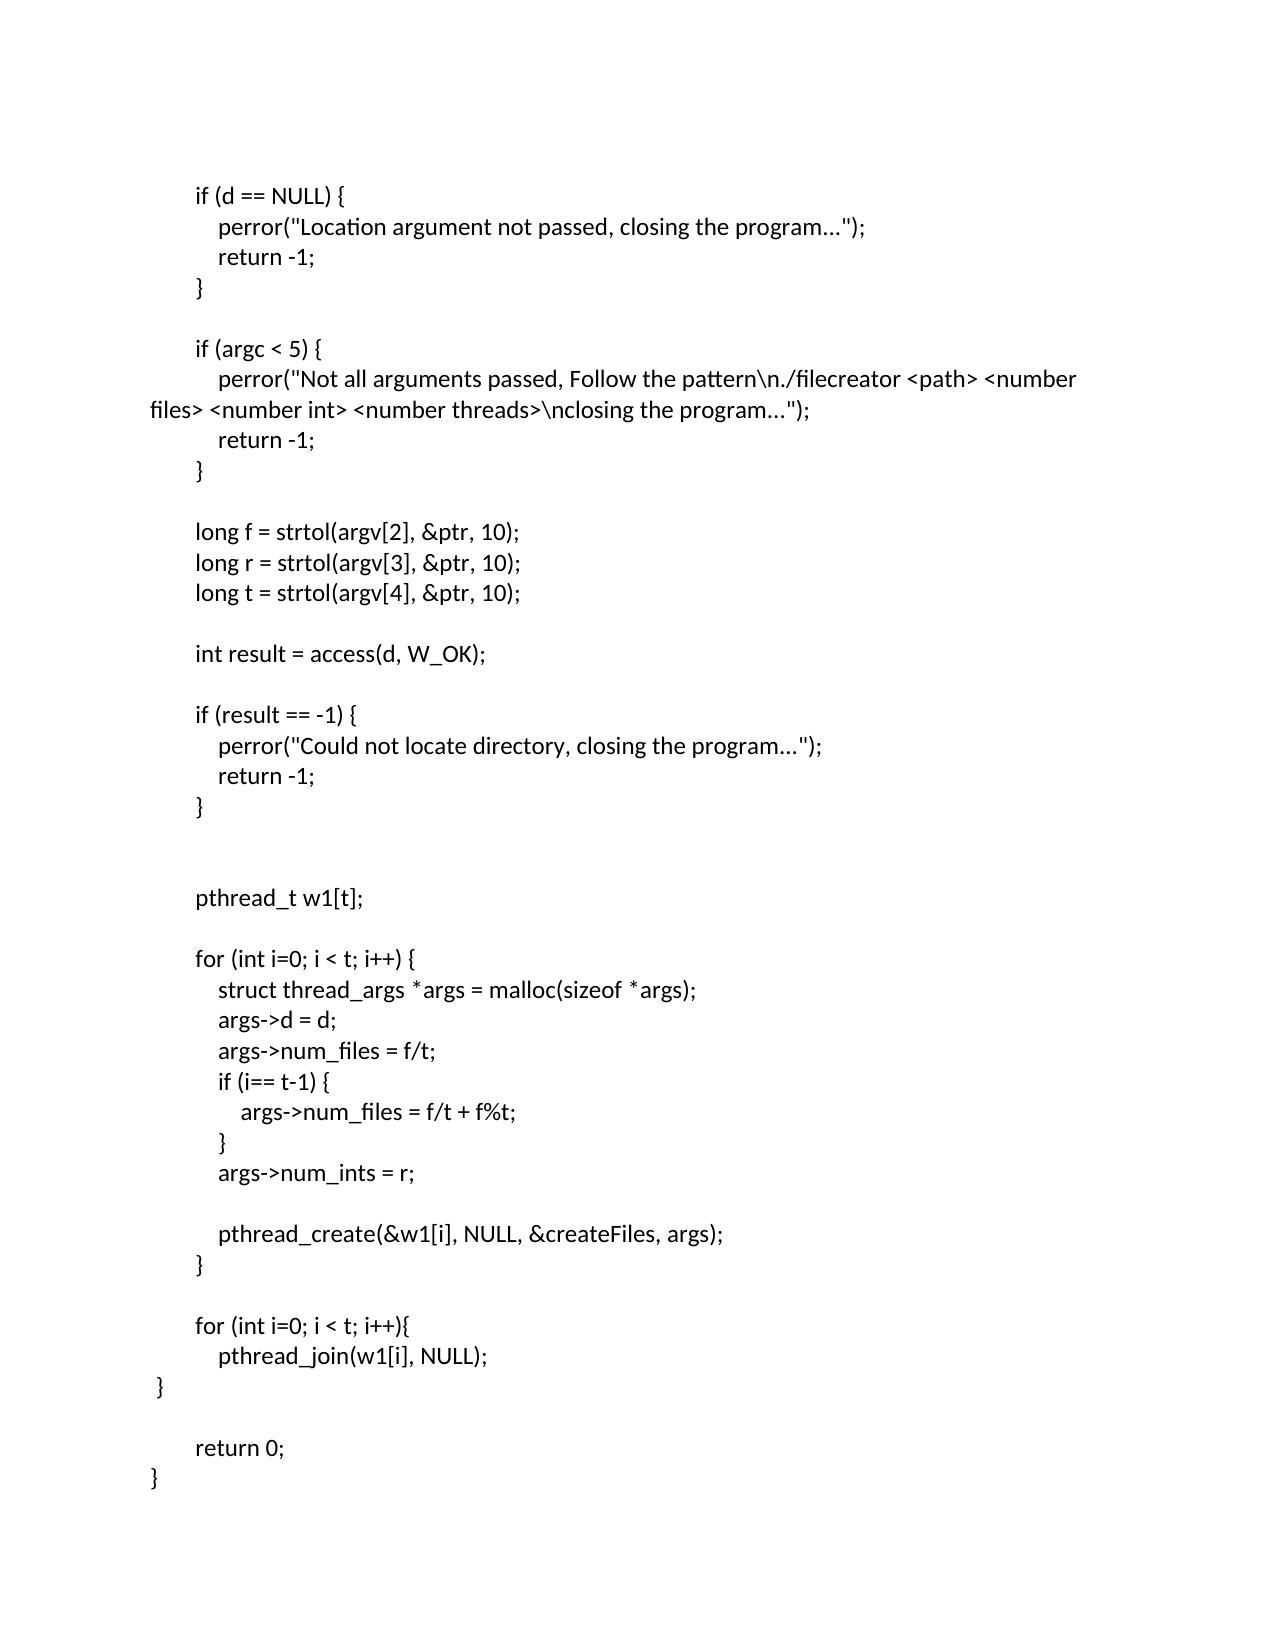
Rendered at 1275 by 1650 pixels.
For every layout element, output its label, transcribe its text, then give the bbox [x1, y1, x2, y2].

text return 0; [150, 1432, 1125, 1462]
text struct thread_args *args = malloc(sizeof *args); [150, 974, 1125, 1004]
text args->num_ints = r; [150, 1157, 1125, 1188]
text pthread_t w1[t]; [150, 882, 1125, 913]
text args->num_files = f/t + f%t; [150, 1096, 1125, 1127]
text args->d = d; [150, 1004, 1125, 1035]
text long t = strtol(argv[4], &ptr, 10); [150, 577, 1125, 608]
text pthread_join(w1[i], NULL); [150, 1340, 1125, 1371]
text long f = strtol(argv[2], &ptr, 10); [150, 516, 1125, 547]
text return -1; [150, 242, 1125, 272]
text long r = strtol(argv[3], &ptr, 10); [150, 547, 1125, 577]
text if (argc < 5) { [150, 333, 1125, 364]
text for (int i=0; i < t; i++){ [150, 1310, 1125, 1340]
text } [150, 791, 1125, 821]
text if (i== t-1) { [150, 1066, 1125, 1096]
text } [150, 1249, 1125, 1279]
text } [150, 1127, 1125, 1157]
text } [150, 272, 1125, 303]
text } [150, 455, 1125, 486]
text pthread_create(&w1[i], NULL, &createFiles, args); [150, 1218, 1125, 1249]
text perror("Location argument not passed, closing the program..."); [150, 211, 1125, 242]
text } [150, 1371, 1125, 1401]
text perror("Could not locate directory, closing the program..."); [150, 730, 1125, 760]
text args->num_files = f/t; [150, 1035, 1125, 1066]
text return -1; [150, 425, 1125, 455]
text perror("Not all arguments passed, Follow the pattern\n./filecreator <path> <number files> <number int> <number threads>\nclosing the program..."); [150, 364, 1125, 425]
text if (d == NULL) { [150, 181, 1125, 211]
text if (result == -1) { [150, 699, 1125, 730]
text for (int i=0; i < t; i++) { [150, 943, 1125, 974]
text } [150, 1462, 1125, 1493]
text return -1; [150, 760, 1125, 791]
text int result = access(d, W_OK); [150, 638, 1125, 669]
